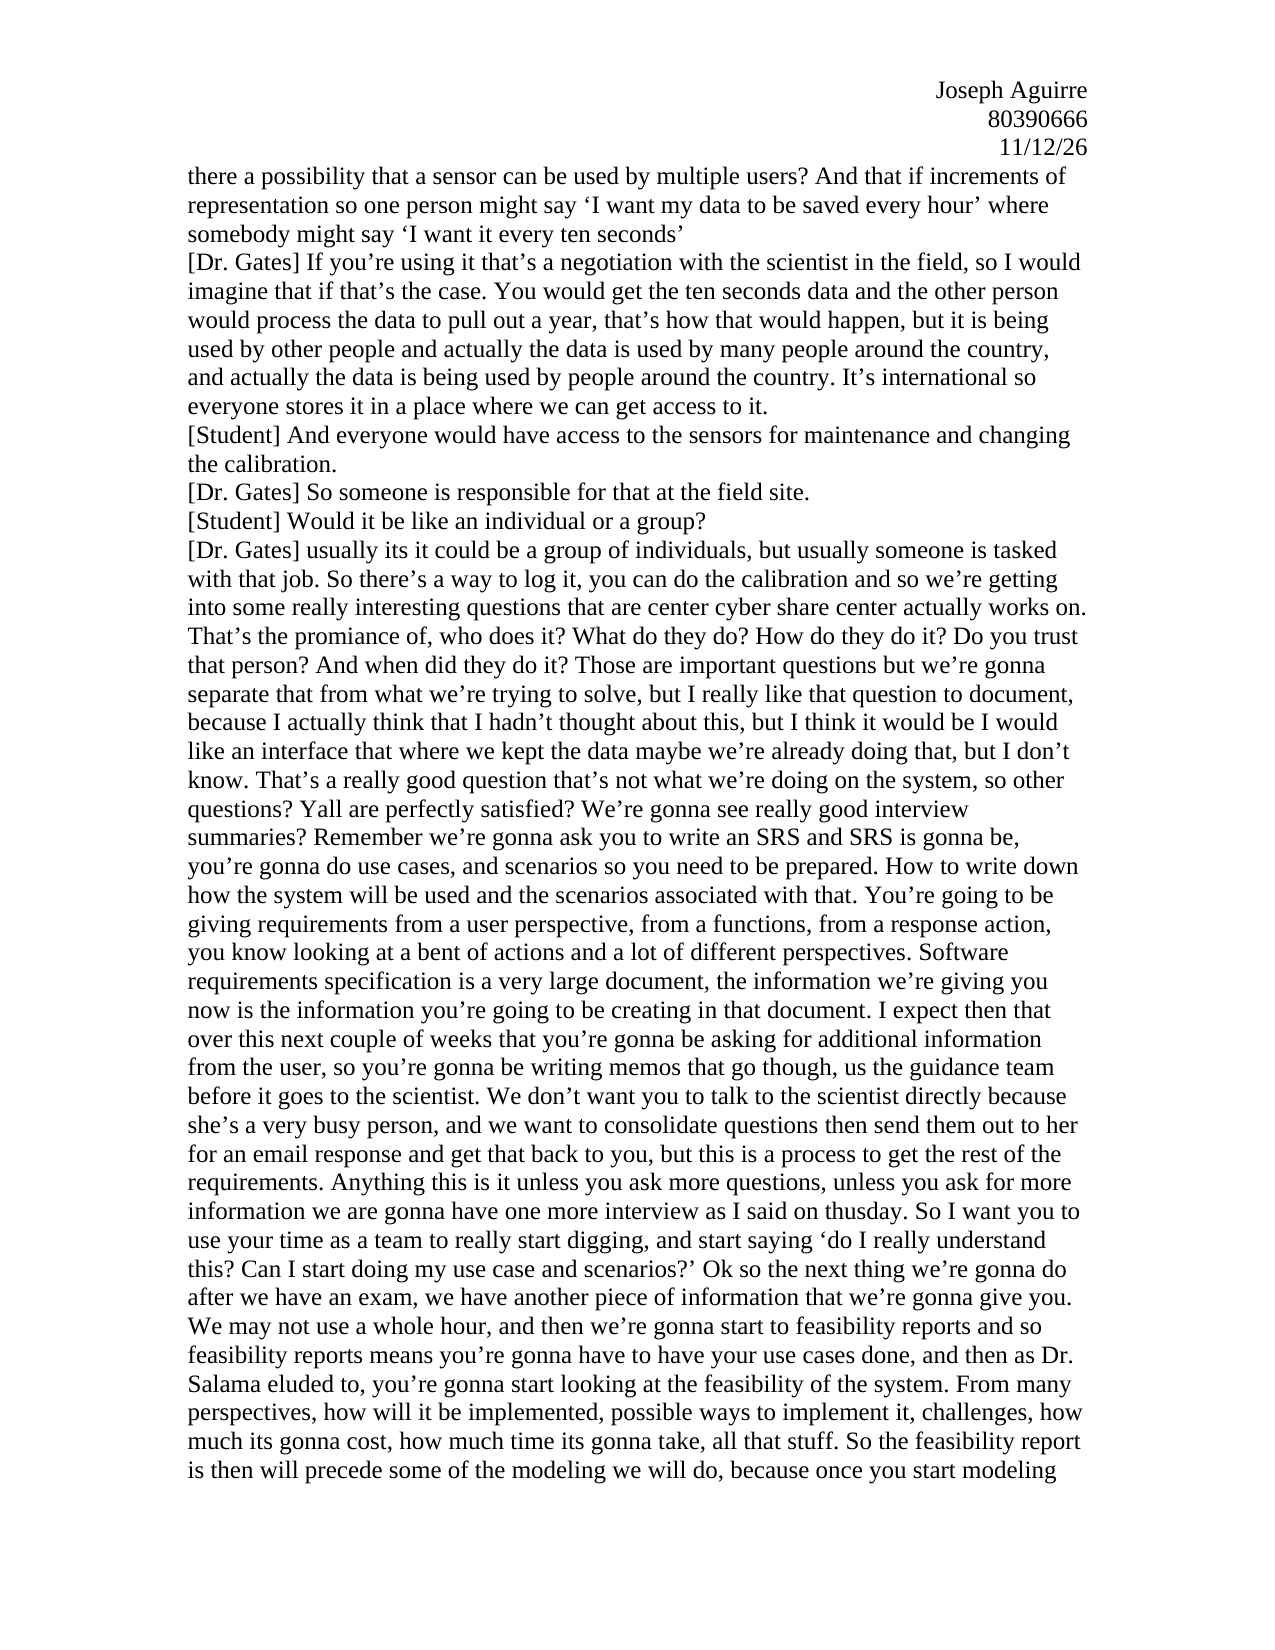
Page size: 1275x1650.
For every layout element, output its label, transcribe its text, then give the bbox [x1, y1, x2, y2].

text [187, 535, 1087, 1484]
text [187, 161, 1087, 247]
text [Student] And everyone would have access to the sensors for maintenance and changing the calibration. [187, 420, 1087, 477]
text [Dr. Gates] If you’re using it that’s a negotiation with the scientist in the field, so I would imagine that if that’s the case. You would get the ten seconds data and the other person would process the data to pull out a year, that’s how that would happen, but it is being used by other people and actually the data is used by many people around the country, and actually the data is being used by people around the country. It’s international so everyone stores it in a place where we can get access to it. [187, 247, 1087, 420]
text [Dr. Gates] So someone is responsible for that at the field site. [187, 477, 1087, 506]
text [Student] Would it be like an individual or a group? [187, 506, 1087, 535]
